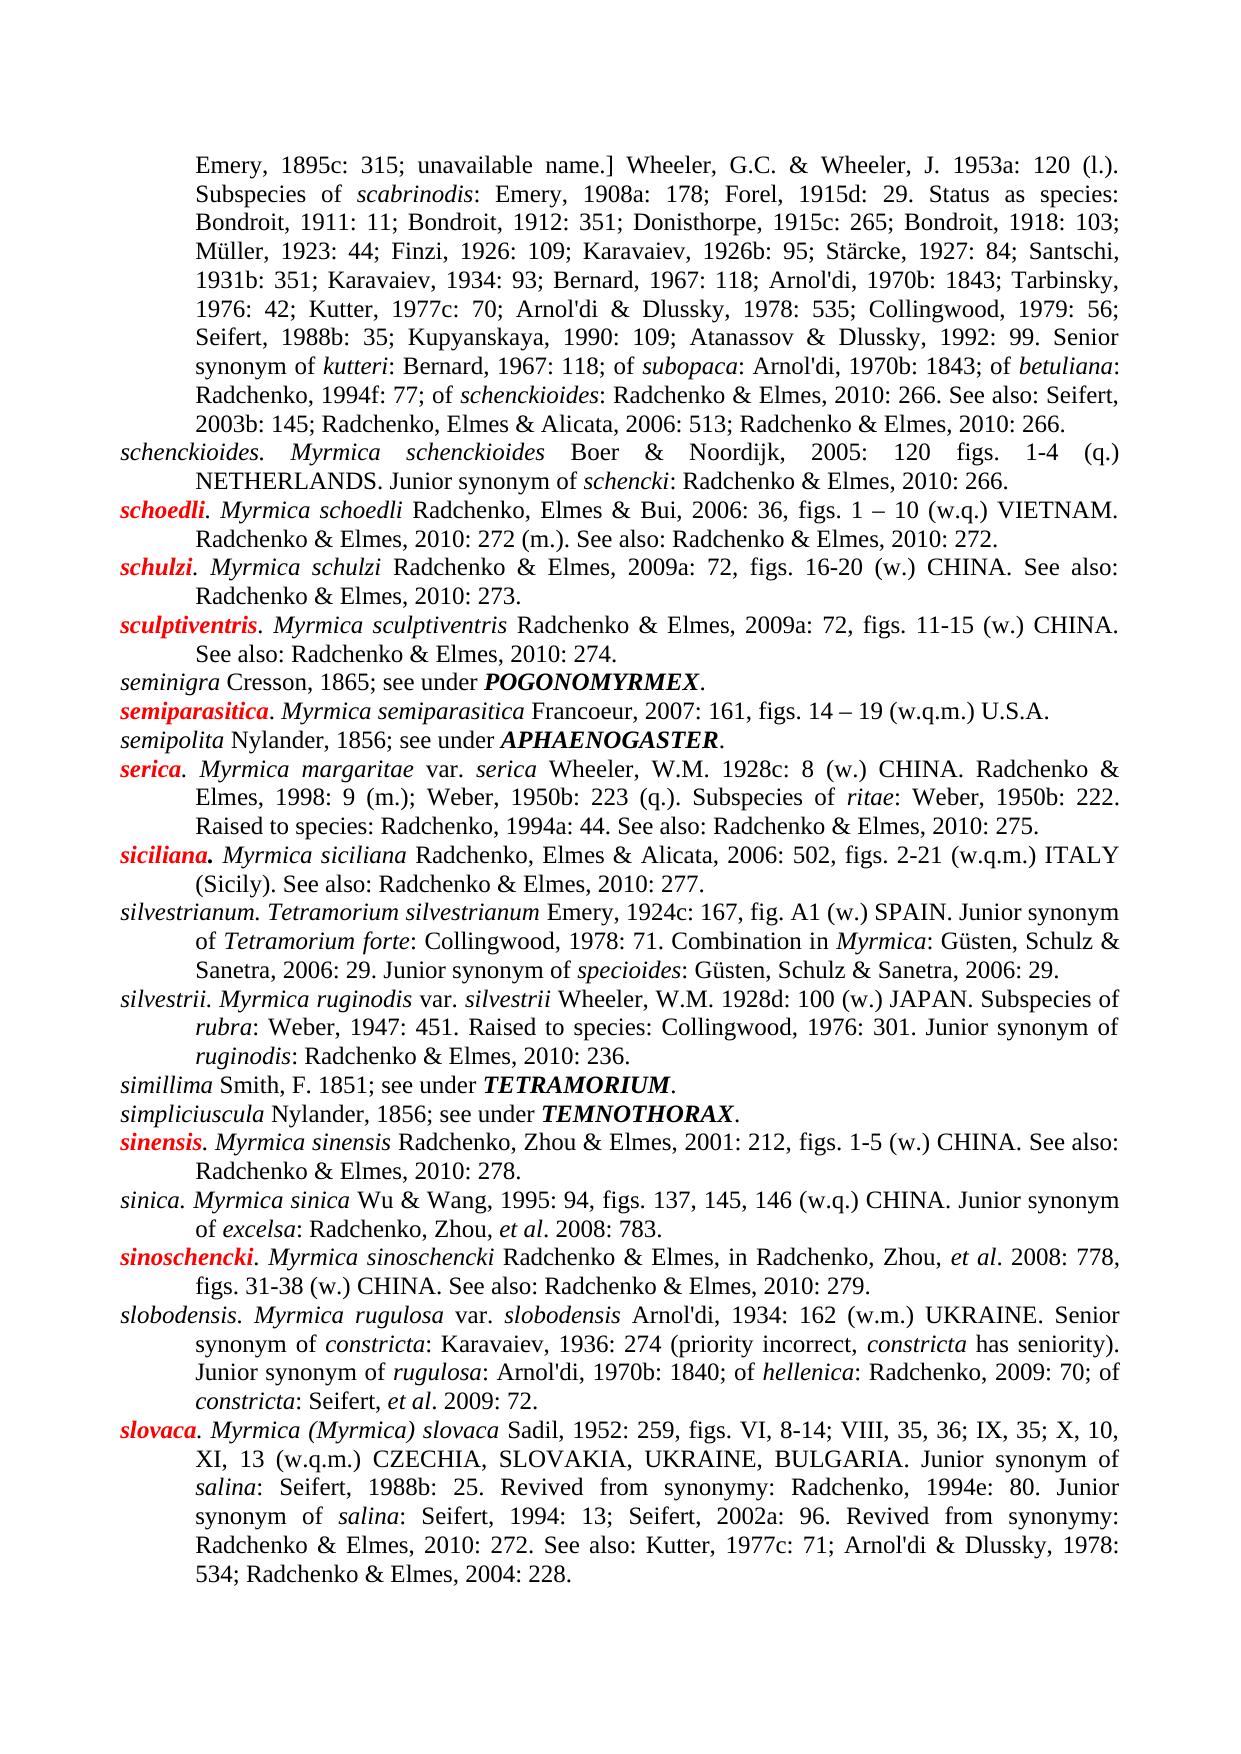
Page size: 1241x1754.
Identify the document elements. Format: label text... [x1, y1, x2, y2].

text slobodensis. Myrmica rugulosa var. slobodensis Arnol'di, 1934: 162 (w.m.) UKRAINE. Senior synonym of constricta: Karavaiev, 1936: 274 (priority incorrect, constricta has seniority). Junior synonym of rugulosa: Arnol'di, 1970b: 1840; of hellenica: Radchenko, 2009: 70; of constricta: Seifert, et al. 2009: 72. [120, 1300, 1120, 1415]
text schoedli. Myrmica schoedli Radchenko, Elmes & Bui, 2006: 36, figs. 1 – 10 (w.q.) VIETNAM. Radchenko & Elmes, 2010: 272 (m.). See also: Radchenko & Elmes, 2010: 272. [120, 495, 1120, 552]
text seminigra Cresson, 1865; see under POGONOMYRMEX. [120, 667, 1120, 696]
text silvestrianum. Tetramorium silvestrianum Emery, 1924c: 167, fig. A1 (w.) SPAIN. Junior synonym of Tetramorium forte: Collingwood, 1978: 71. Combination in Myrmica: Güsten, Schulz & Sanetra, 2006: 29. Junior synonym of specioides: Güsten, Schulz & Sanetra, 2006: 29. [120, 897, 1120, 984]
text sculptiventris. Myrmica sculptiventris Radchenko & Elmes, 2009a: 72, figs. 11-15 (w.) CHINA. See also: Radchenko & Elmes, 2010: 274. [120, 610, 1120, 667]
text sinensis. Myrmica sinensis Radchenko, Zhou & Elmes, 2001: 212, figs. 1-5 (w.) CHINA. See also: Radchenko & Elmes, 2010: 278. [120, 1127, 1120, 1185]
text simpliciuscula Nylander, 1856; see under TEMNOTHORAX. [120, 1099, 1120, 1127]
text silvestrii. Myrmica ruginodis var. silvestrii Wheeler, W.M. 1928d: 100 (w.) JAPAN. Subspecies of rubra: Weber, 1947: 451. Raised to species: Collingwood, 1976: 301. Junior synonym of ruginodis: Radchenko & Elmes, 2010: 236. [120, 984, 1120, 1070]
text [120, 150, 1120, 437]
text semiparasitica. Myrmica semiparasitica Francoeur, 2007: 161, figs. 14 – 19 (w.q.m.) U.S.A. [120, 696, 1120, 725]
text sinica. Myrmica sinica Wu & Wang, 1995: 94, figs. 137, 145, 146 (w.q.) CHINA. Junior synonym of excelsa: Radchenko, Zhou, et al. 2008: 783. [120, 1185, 1120, 1242]
text siciliana. Myrmica siciliana Radchenko, Elmes & Alicata, 2006: 502, figs. 2-21 (w.q.m.) ITALY (Sicily). See also: Radchenko & Elmes, 2010: 277. [120, 840, 1120, 897]
text sinoschencki. Myrmica sinoschencki Radchenko & Elmes, in Radchenko, Zhou, et al. 2008: 778, figs. 31-38 (w.) CHINA. See also: Radchenko & Elmes, 2010: 279. [120, 1242, 1120, 1300]
text serica. Myrmica margaritae var. serica Wheeler, W.M. 1928c: 8 (w.) CHINA. Radchenko & Elmes, 1998: 9 (m.); Weber, 1950b: 223 (q.). Subspecies of ritae: Weber, 1950b: 222. Raised to species: Radchenko, 1994a: 44. See also: Radchenko & Elmes, 2010: 275. [120, 754, 1120, 840]
text semipolita Nylander, 1856; see under APHAENOGASTER. [120, 725, 1120, 754]
text slovaca. Myrmica (Myrmica) slovaca Sadil, 1952: 259, figs. VI, 8-14; VIII, 35, 36; IX, 35; X, 10, XI, 13 (w.q.m.) CZECHIA, SLOVAKIA, UKRAINE, BULGARIA. Junior synonym of salina: Seifert, 1988b: 25. Revived from synonymy: Radchenko, 1994e: 80. Junior synonym of salina: Seifert, 1994: 13; Seifert, 2002a: 96. Revived from synonymy: Radchenko & Elmes, 2010: 272. See also: Kutter, 1977c: 71; Arnol'di & Dlussky, 1978: 534; Radchenko & Elmes, 2004: 228. [120, 1415, 1120, 1587]
text schulzi. Myrmica schulzi Radchenko & Elmes, 2009a: 72, figs. 16-20 (w.) CHINA. See also: Radchenko & Elmes, 2010: 273. [120, 552, 1120, 610]
text simillima Smith, F. 1851; see under TETRAMORIUM. [120, 1070, 1120, 1099]
text schenckioides. Myrmica schenckioides Boer & Noordijk, 2005: 120 figs. 1-4 (q.) NETHERLANDS. Junior synonym of schencki: Radchenko & Elmes, 2010: 266. [120, 437, 1120, 495]
